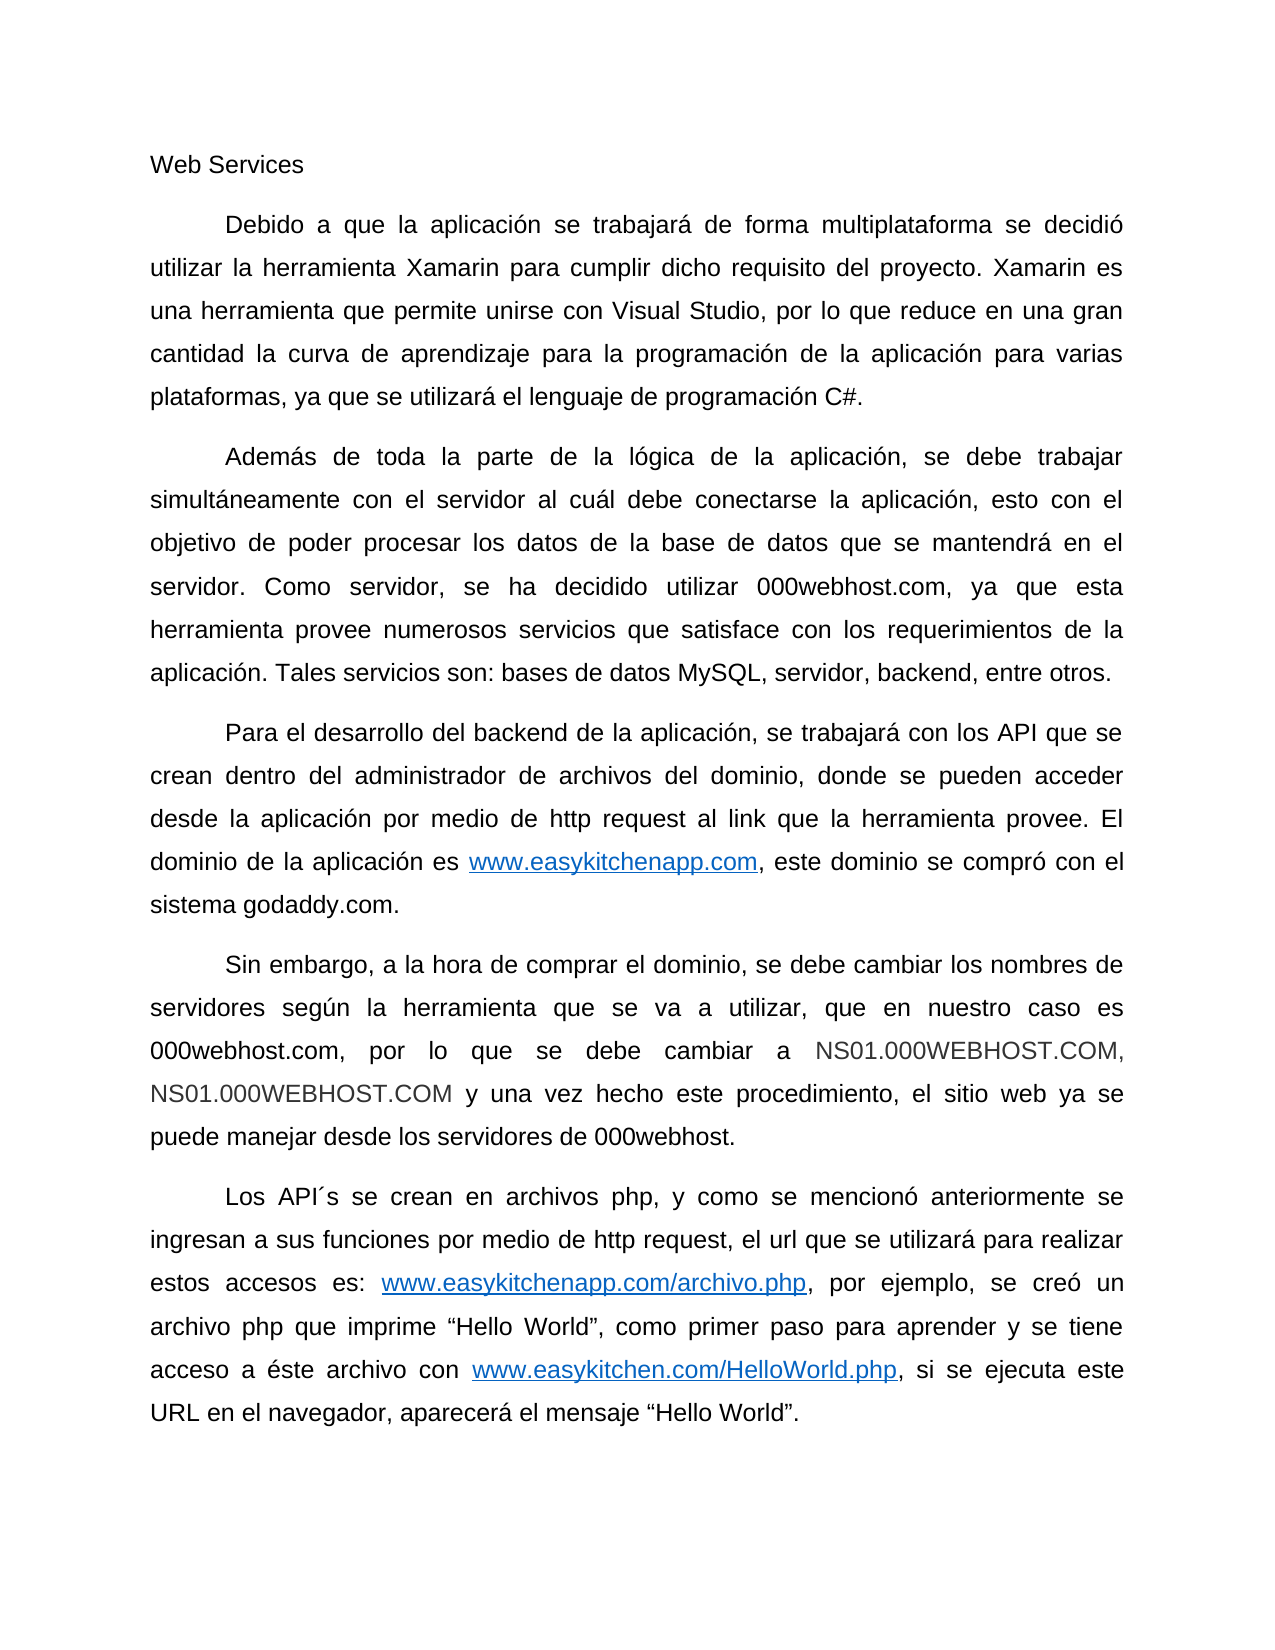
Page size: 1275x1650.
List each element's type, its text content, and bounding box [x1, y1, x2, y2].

text Web Services [150, 150, 1125, 179]
text Sin embargo, a la hora de comprar el dominio, se debe cambiar los nombres de servidores según la herramienta que se va a utilizar, que en nuestro caso es 000webhost.com, por lo que se debe cambiar a NS01.000WEBHOST.COM, NS01.000WEBHOST.COM y una vez hecho este procedimiento, el sitio web ya se puede manejar desde los servidores de 000webhost. [150, 950, 1125, 1151]
text Los API´s se crean en archivos php, y como se mencionó anteriormente se ingresan a sus funciones por medio de http request, el url que se utilizará para realizar estos accesos es: www.easykitchenapp.com/archivo.php, por ejemplo, se creó un archivo php que imprime “Hello World”, como primer paso para aprender y se tiene acceso a éste archivo con www.easykitchen.com/HelloWorld.php, si se ejecuta este URL en el navegador, aparecerá el mensaje “Hello World”. [150, 1182, 1125, 1426]
text Para el desarrollo del backend de la aplicación, se trabajará con los API que se crean dentro del administrador de archivos del dominio, donde se pueden acceder desde la aplicación por medio de http request al link que la herramienta provee. El dominio de la aplicación es www.easykitchenapp.com, este dominio se compró con el sistema godaddy.com. [150, 717, 1125, 919]
text Debido a que la aplicación se trabajará de forma multiplataforma se decidió utilizar la herramienta Xamarin para cumplir dicho requisito del proyecto. Xamarin es una herramienta que permite unirse con Visual Studio, por lo que reduce en una gran cantidad la curva de aprendizaje para la programación de la aplicación para varias plataformas, ya que se utilizará el lenguaje de programación C#. [150, 210, 1125, 411]
text Además de toda la parte de la lógica de la aplicación, se debe trabajar simultáneamente con el servidor al cuál debe conectarse la aplicación, esto con el objetivo de poder procesar los datos de la base de datos que se mantendrá en el servidor. Como servidor, se ha decidido utilizar 000webhost.com, ya que esta herramienta provee numerosos servicios que satisface con los requerimientos de la aplicación. Tales servicios son: bases de datos MySQL, servidor, backend, entre otros. [150, 442, 1125, 686]
